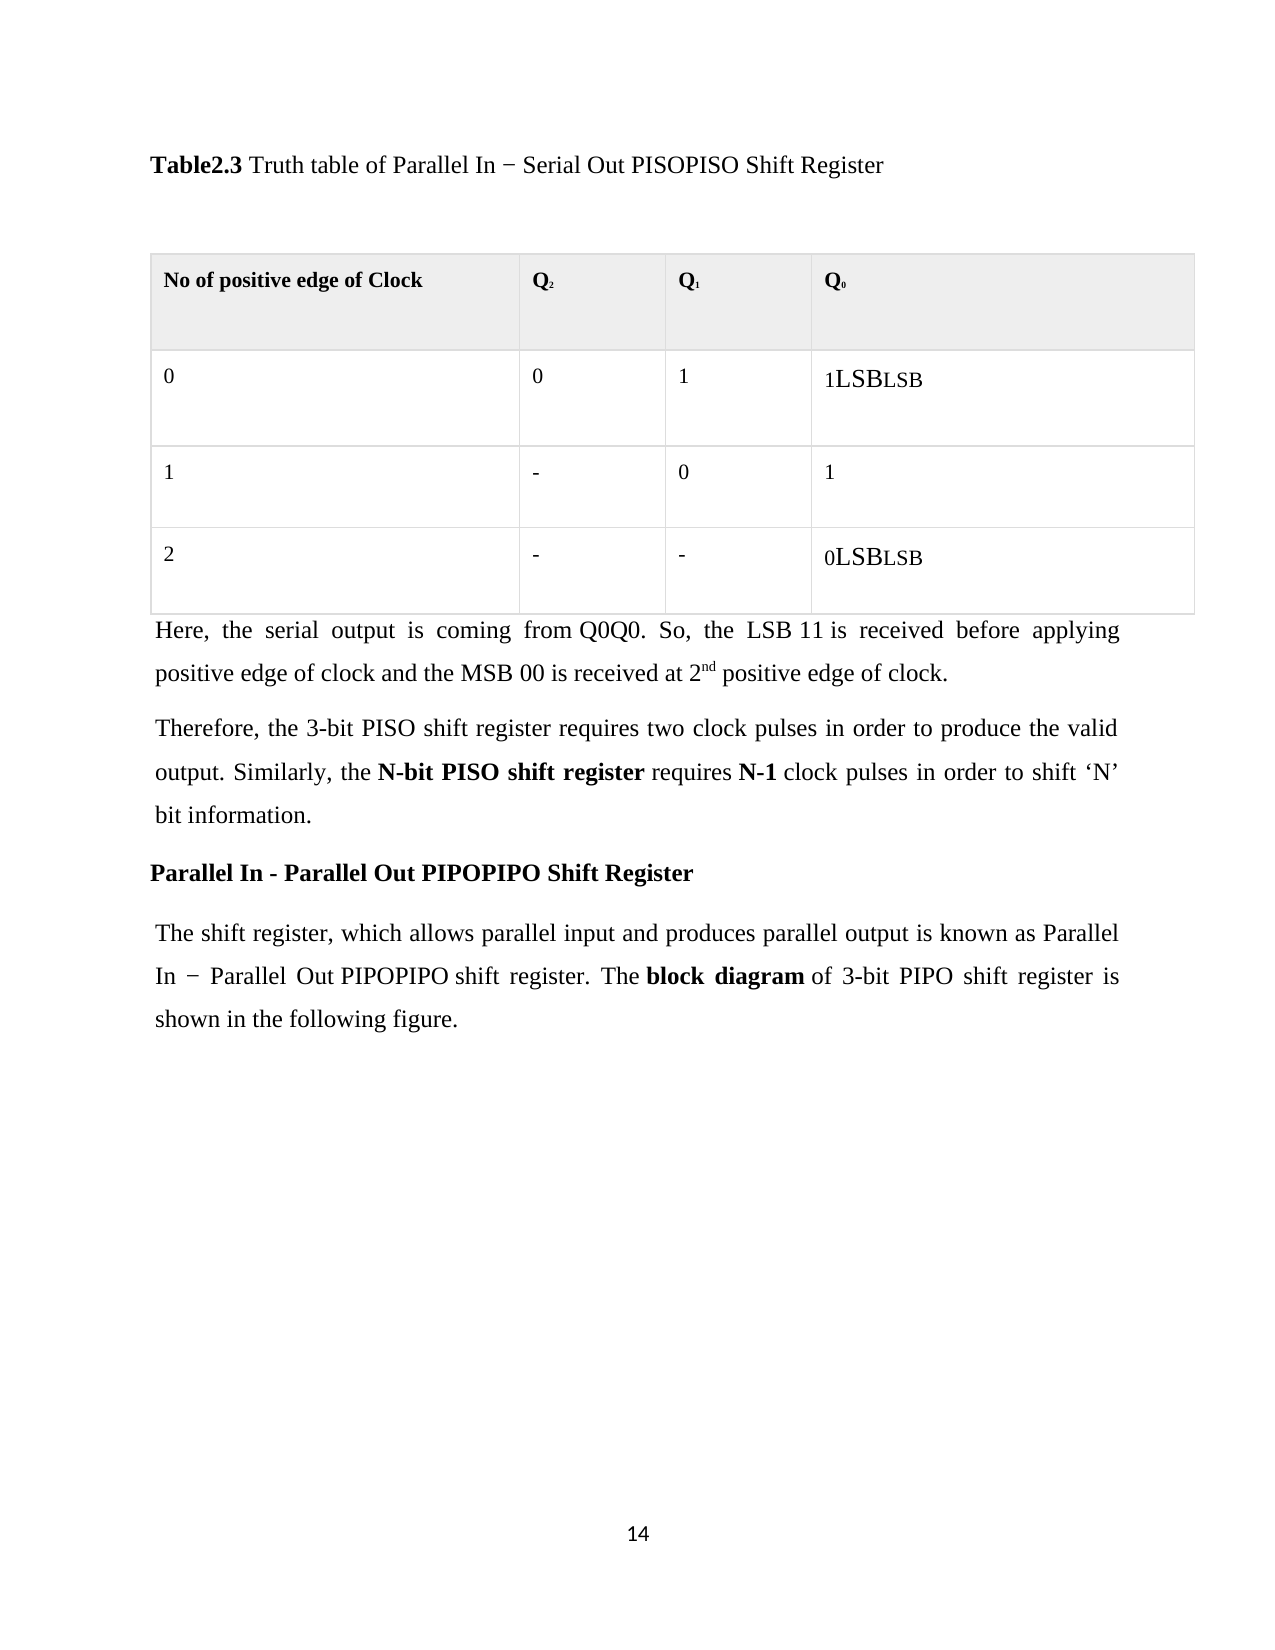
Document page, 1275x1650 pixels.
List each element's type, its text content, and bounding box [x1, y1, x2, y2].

table_cell 1 [666, 351, 811, 445]
table_header Q2 [520, 255, 665, 349]
table_header Q0 [812, 255, 1194, 349]
text Table2.3 Truth table of Parallel In − Serial Out PISOPISO Shift Register [685, 150, 1125, 179]
table_cell - [666, 528, 811, 613]
table_cell 0LSBLSB [812, 528, 1194, 613]
table_cell 1 [812, 447, 1194, 527]
table_cell - [520, 528, 665, 613]
table_cell 0 [666, 447, 811, 527]
text Here, the serial output is coming from Q0Q0. So, the LSB 11 is received before applying positive edge of clock and the MSB 00 is received at 2nd positive edge of clock. [155, 615, 1120, 687]
table_header Q1 [666, 255, 811, 349]
text The shift register, which allows parallel input and produces parallel output is known as Parallel In − Parallel Out PIPOPIPO shift register. The block diagram of 3-bit PIPO shift register is shown in the following figure. [155, 918, 1120, 1033]
text Parallel In - Parallel Out PIPOPIPO Shift Register [150, 858, 421, 887]
table_cell - [520, 447, 665, 527]
table_cell 2 [152, 528, 519, 613]
table_cell 0 [152, 351, 519, 445]
table_cell 1LSBLSB [812, 351, 1194, 445]
text Table2.3 Truth table of Parallel In − Serial Out PISOPISO Shift Register [150, 150, 631, 179]
text Therefore, the 3-bit PISO shift register requires two clock pulses in order to produce the valid output. Similarly, the N-bit PISO shift register requires N-1 clock pulses in order to shift ‘N’ bit information. [155, 713, 1120, 828]
text Parallel In - Parallel Out PIPOPIPO Shift Register [481, 858, 1125, 887]
table_cell 1 [152, 447, 519, 527]
table_header No of positive edge of Clock [152, 255, 519, 349]
table_cell 0 [520, 351, 665, 445]
